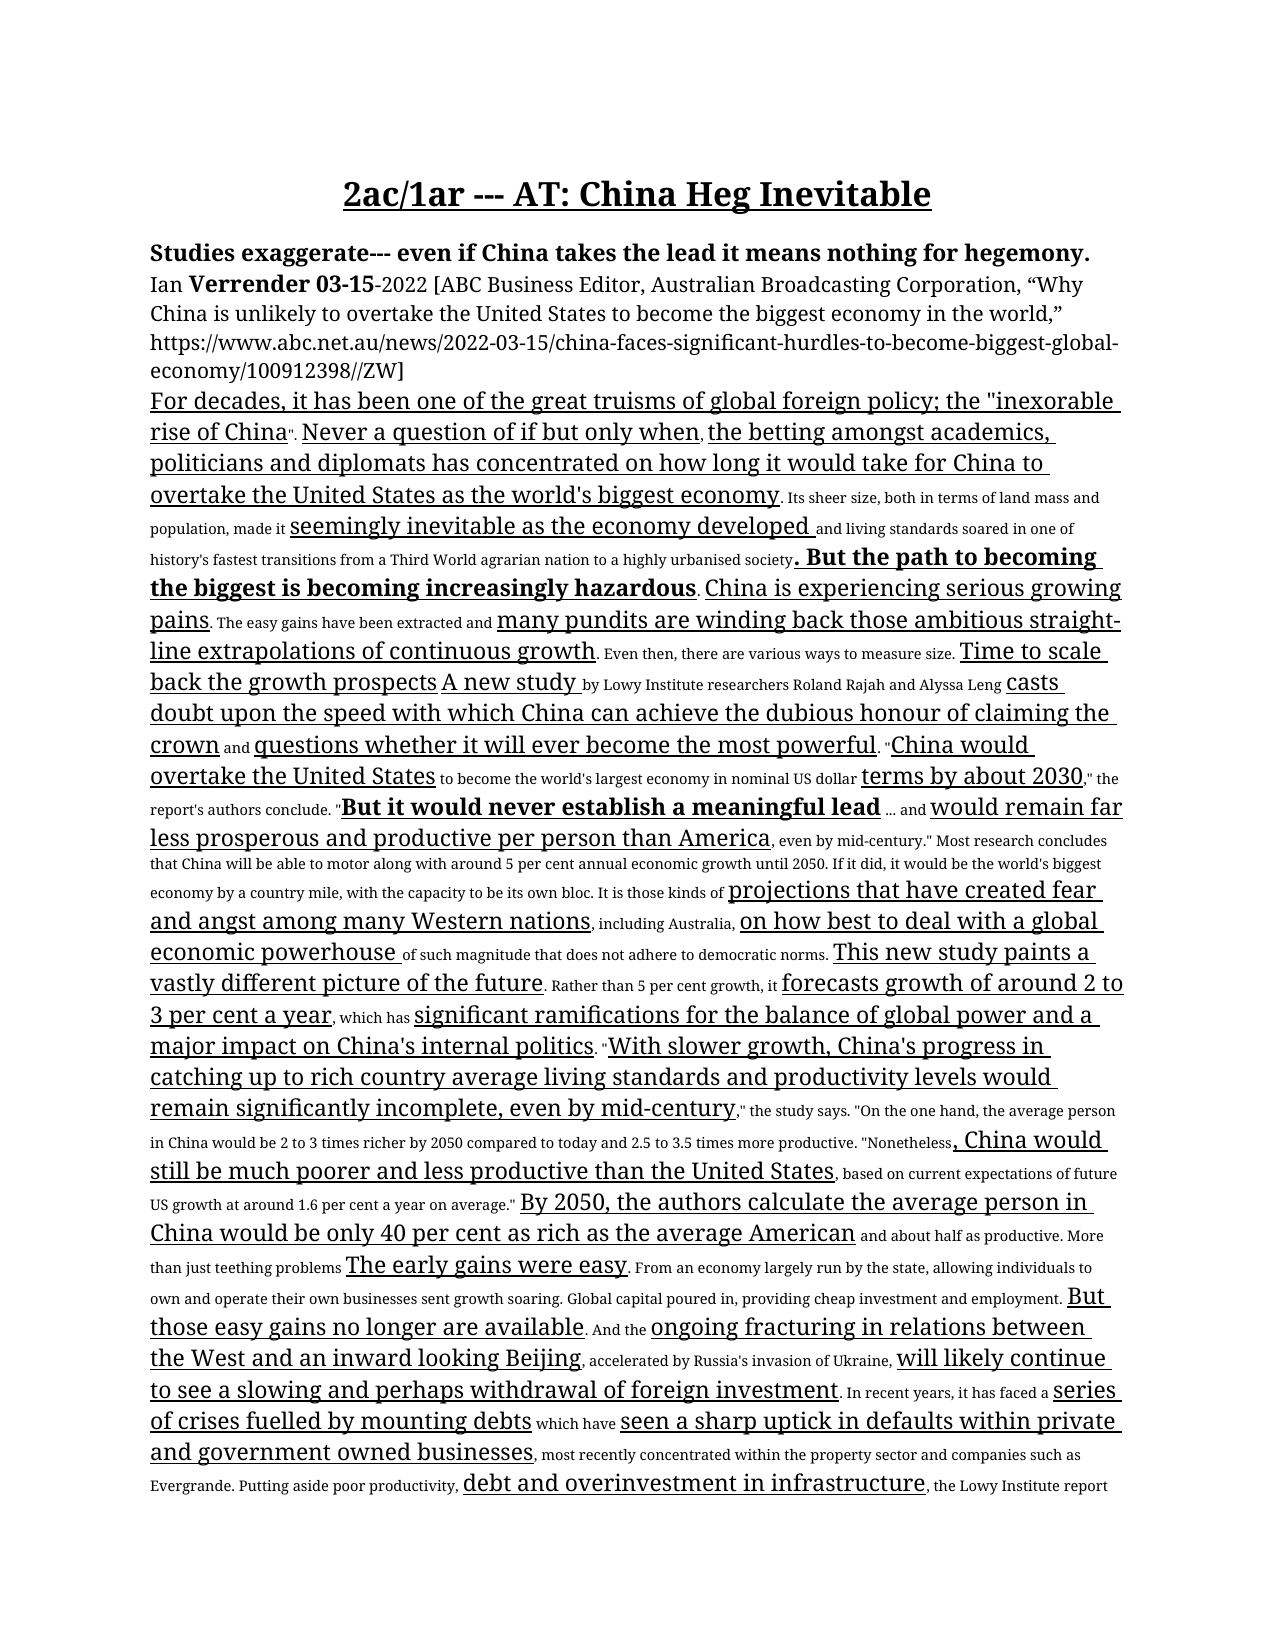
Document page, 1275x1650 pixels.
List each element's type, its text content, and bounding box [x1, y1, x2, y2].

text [150, 385, 1125, 1498]
text Ian Verrender 03-15-2022 [ABC Business Editor, Australian Broadcasting Corporation, “Why China is unlikely to overtake the United States to become the biggest economy in the world,” https://www.abc.net.au/news/2022-03-15/china-faces-significant-hurdles-to-become-biggest-global-economy/100912398//ZW] [150, 268, 1125, 385]
text Studies exaggerate--- even if China takes the lead it means nothing for hegemony. [150, 237, 1125, 268]
text 2ac/1ar --- AT: China Heg Inevitable [150, 171, 1125, 216]
